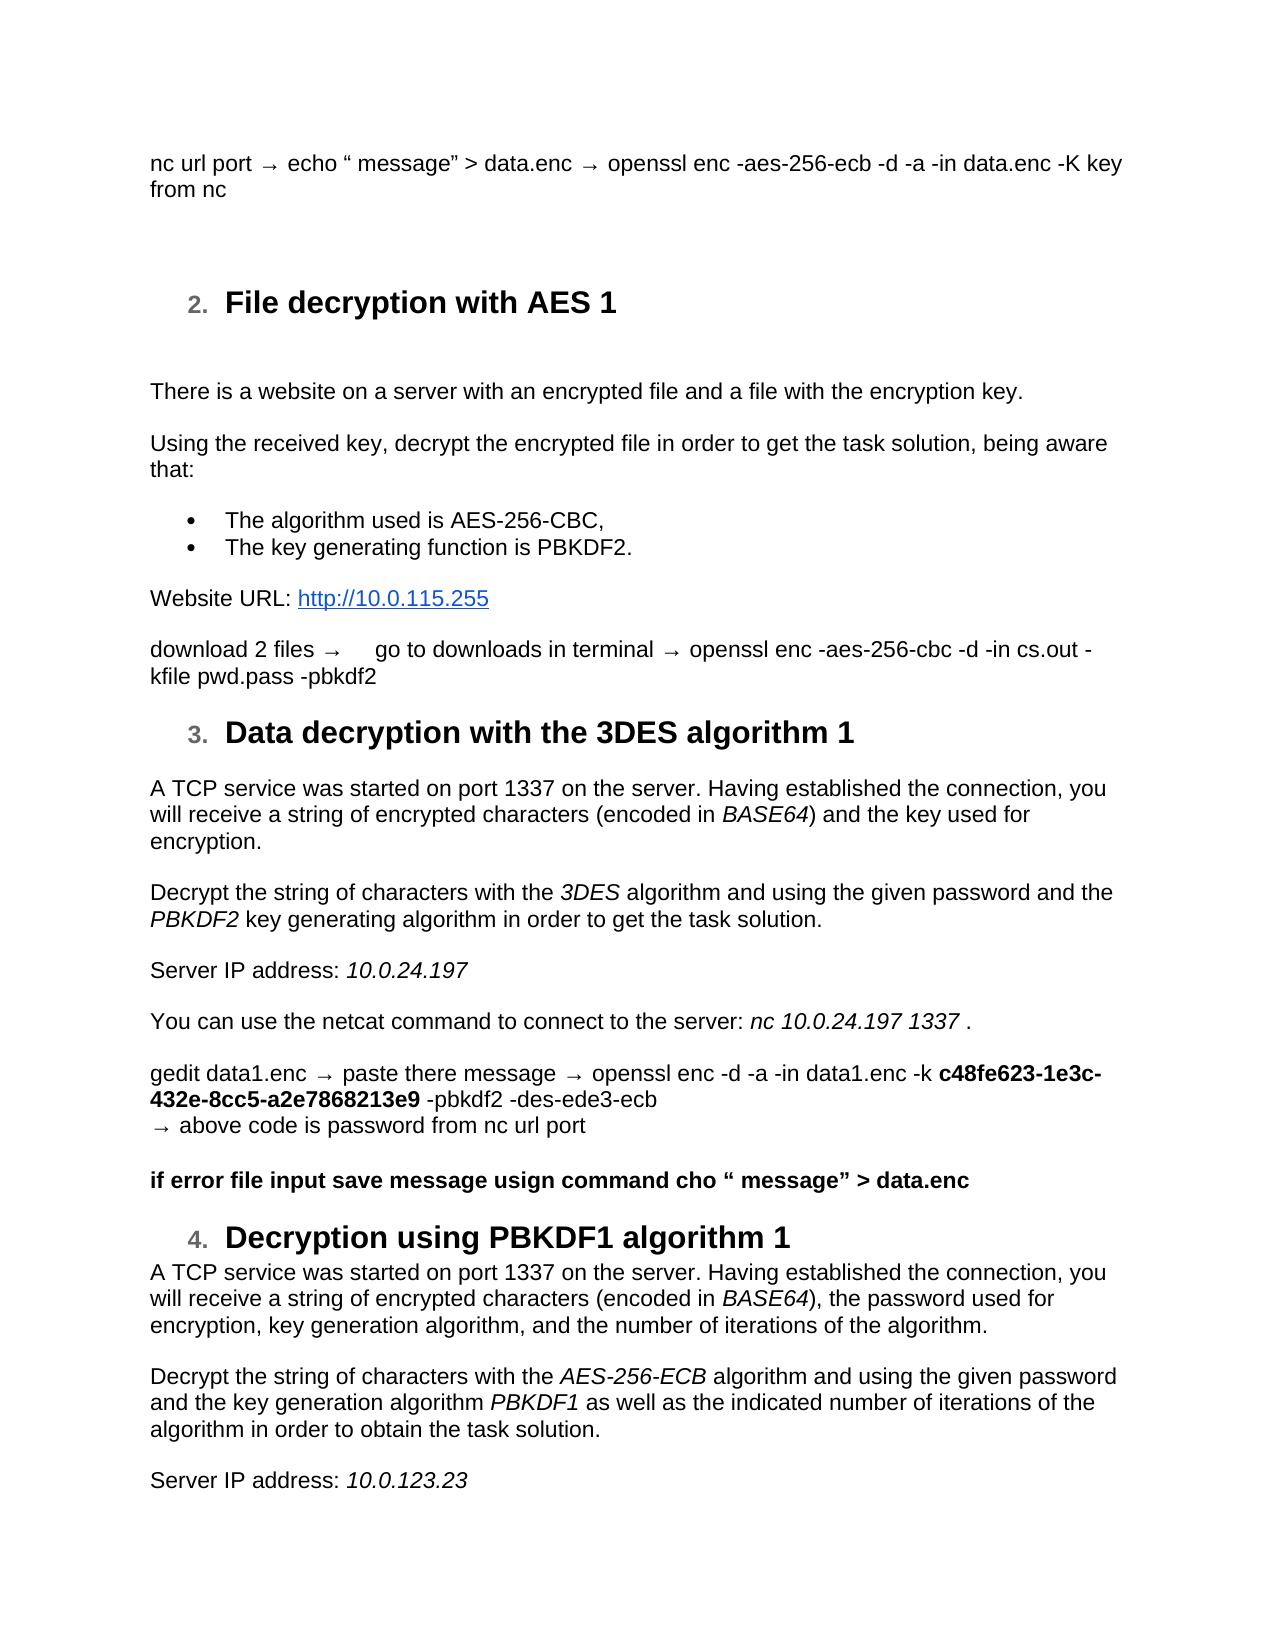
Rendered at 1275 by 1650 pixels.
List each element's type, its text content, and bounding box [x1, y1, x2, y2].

list The key generating function is PBKDF2. [187, 534, 1125, 560]
list Data decryption with the 3DES algorithm 1 [187, 714, 1125, 750]
text Server IP address: 10.0.24.197 [150, 957, 1125, 983]
text There is a website on a server with an encrypted file and a file with the encryption key. [150, 378, 1125, 405]
text Server IP address: 10.0.123.23 [150, 1467, 1125, 1493]
text Using the received key, decrypt the encrypted file in order to get the task solution, being aware that: [150, 430, 1125, 482]
text download 2 files → go to downloads in terminal → openssl enc -aes-256-cbc -d -in cs.out -kfile pwd.pass -pbkdf2 [150, 636, 1125, 689]
text Decrypt the string of characters with the AES-256-ECB algorithm and using the given password and the key generation algorithm PBKDF1 as well as the indicated number of iterations of the algorithm in order to obtain the task solution. [150, 1363, 1125, 1442]
list Decryption using PBKDF1 algorithm 1 [187, 1219, 1125, 1255]
text Website URL: http://10.0.115.255 [150, 585, 1125, 611]
text if error file input save message usign command cho “ message” > data.enc [150, 1167, 1125, 1194]
text nc url port → echo “ message” > data.enc → openssl enc -aes-256-ecb -d -a -in data.enc -K key from nc [150, 150, 1125, 203]
text Decrypt the string of characters with the 3DES algorithm and using the given password and the PBKDF2 key generating algorithm in order to get the task solution. [150, 879, 1125, 932]
text A TCP service was started on port 1337 on the server. Having established the connection, you will receive a string of encrypted characters (encoded in BASE64) and the key used for encryption. [150, 775, 1125, 854]
text You can use the netcat command to connect to the server: nc 10.0.24.197 1337 . [150, 1008, 1125, 1034]
text → above code is password from nc url port [150, 1112, 1125, 1139]
list The algorithm used is AES-256-CBC, [187, 507, 1125, 534]
list File decryption with AES 1 [187, 284, 1125, 320]
text gedit data1.enc → paste there message → openssl enc -d -a -in data1.enc -k c48fe623-1e3c-432e-8cc5-a2e7868213e9 -pbkdf2 -des-ede3-ecb [150, 1059, 1125, 1112]
